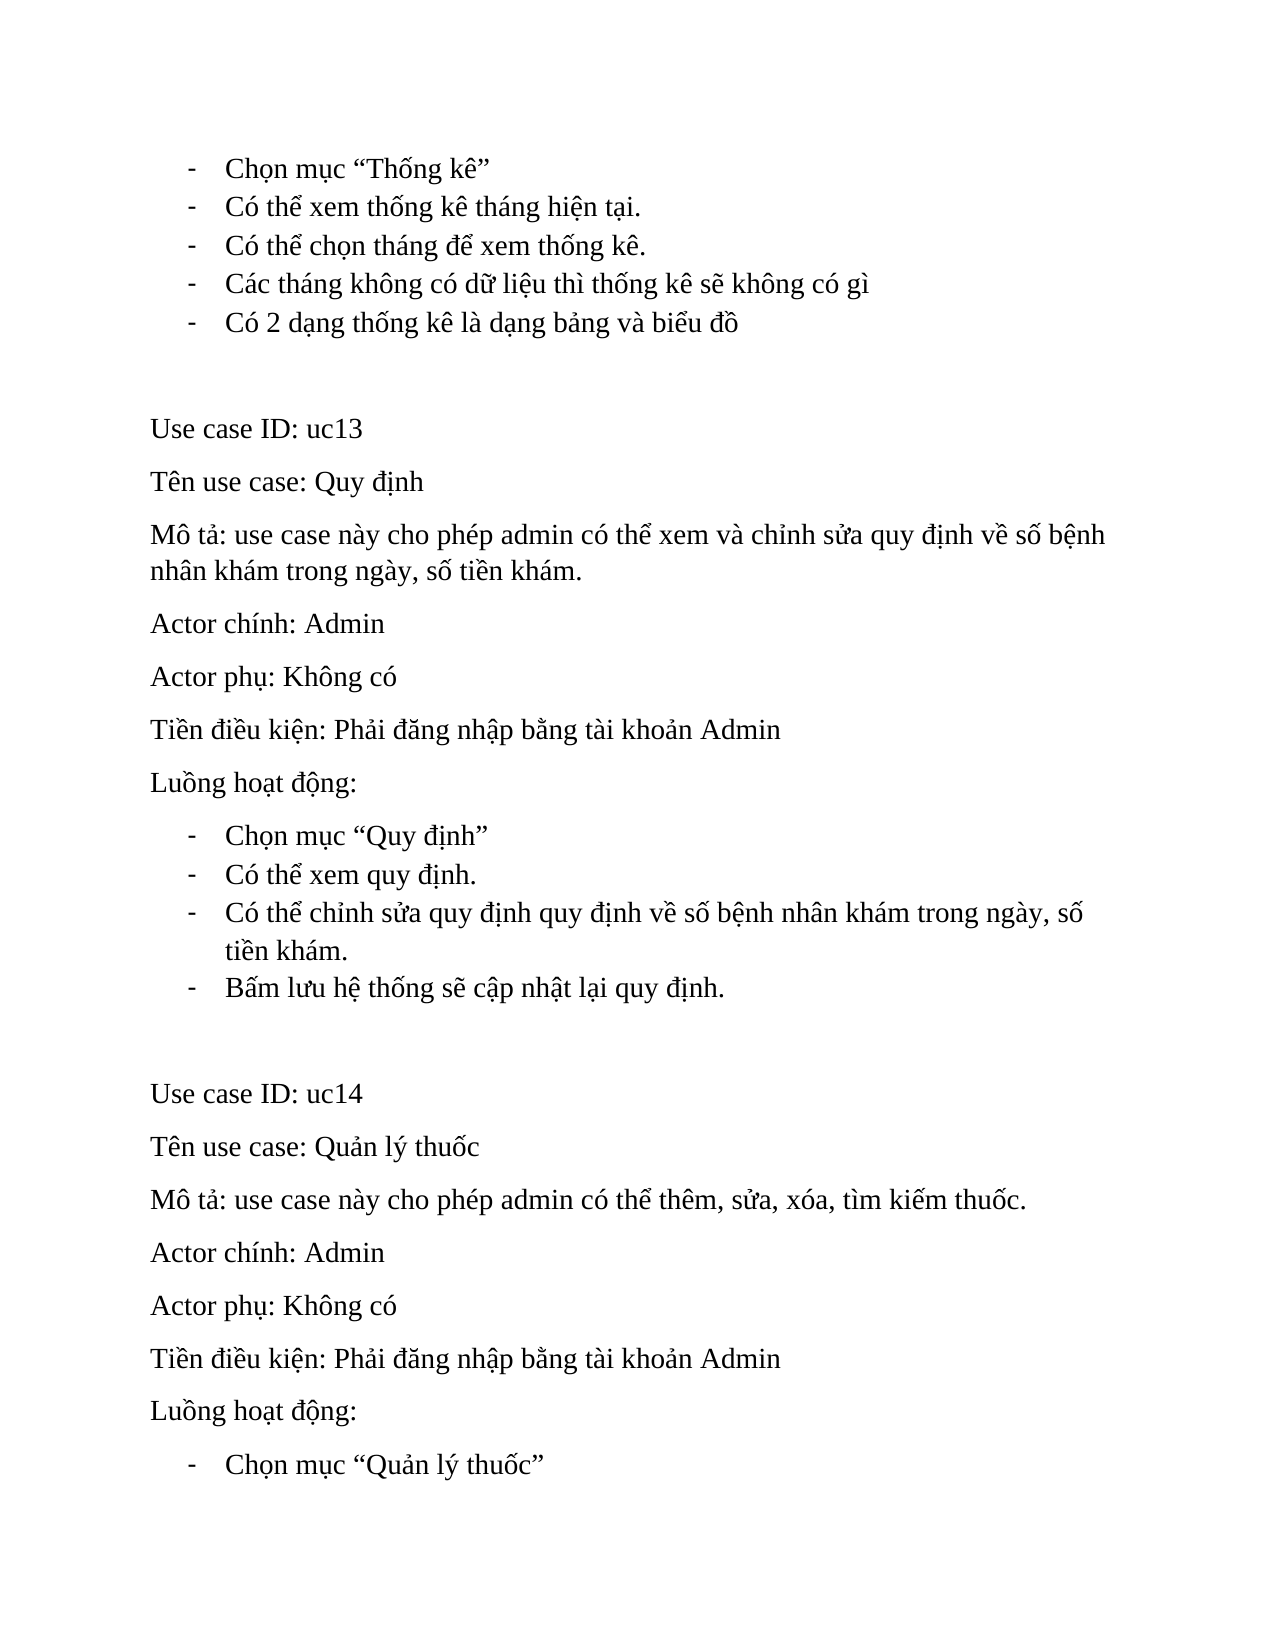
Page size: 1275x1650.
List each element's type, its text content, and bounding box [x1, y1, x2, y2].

list Có 2 dạng thống kê là dạng bảng và biểu đồ [187, 304, 1125, 339]
text Tiền điều kiện: Phải đăng nhập bằng tài khoản Admin [150, 712, 1125, 745]
text Mô tả: use case này cho phép admin có thể thêm, sửa, xóa, tìm kiếm thuốc. [150, 1182, 1125, 1216]
text Use case ID: uc14 [150, 1077, 1125, 1110]
list Có thể chọn tháng để xem thống kê. [187, 227, 1125, 262]
text Tên use case: Quy định [150, 464, 1125, 498]
text Use case ID: uc13 [150, 412, 1125, 445]
text Actor phụ: Không có [150, 659, 1125, 693]
text Tiền điều kiện: Phải đăng nhập bằng tài khoản Admin [150, 1341, 1125, 1374]
text Actor chính: Admin [150, 606, 1125, 640]
list Chọn mục “Thống kê” [187, 150, 1125, 186]
text Luồng hoạt động: [150, 1393, 1125, 1427]
list Có thể xem quy định. [187, 856, 1125, 892]
list Các tháng không có dữ liệu thì thống kê sẽ không có gì [187, 265, 1125, 301]
text Mô tả: use case này cho phép admin có thể xem và chỉnh sửa quy định về số bệnh nhân khám trong ngày, số tiền khám. [150, 517, 1125, 587]
list Có thể xem thống kê tháng hiện tại. [187, 188, 1125, 224]
text Tên use case: Quản lý thuốc [150, 1129, 1125, 1163]
list Chọn mục “Quản lý thuốc” [187, 1446, 1125, 1482]
list Chọn mục “Quy định” [187, 817, 1125, 853]
list Có thể chỉnh sửa quy định quy định về số bệnh nhân khám trong ngày, số tiền khám. [187, 894, 1125, 966]
text Luồng hoạt động: [150, 765, 1125, 798]
text Actor phụ: Không có [150, 1288, 1125, 1321]
text Actor chính: Admin [150, 1235, 1125, 1269]
list Bấm lưu hệ thống sẽ cập nhật lại quy định. [187, 969, 1125, 1004]
